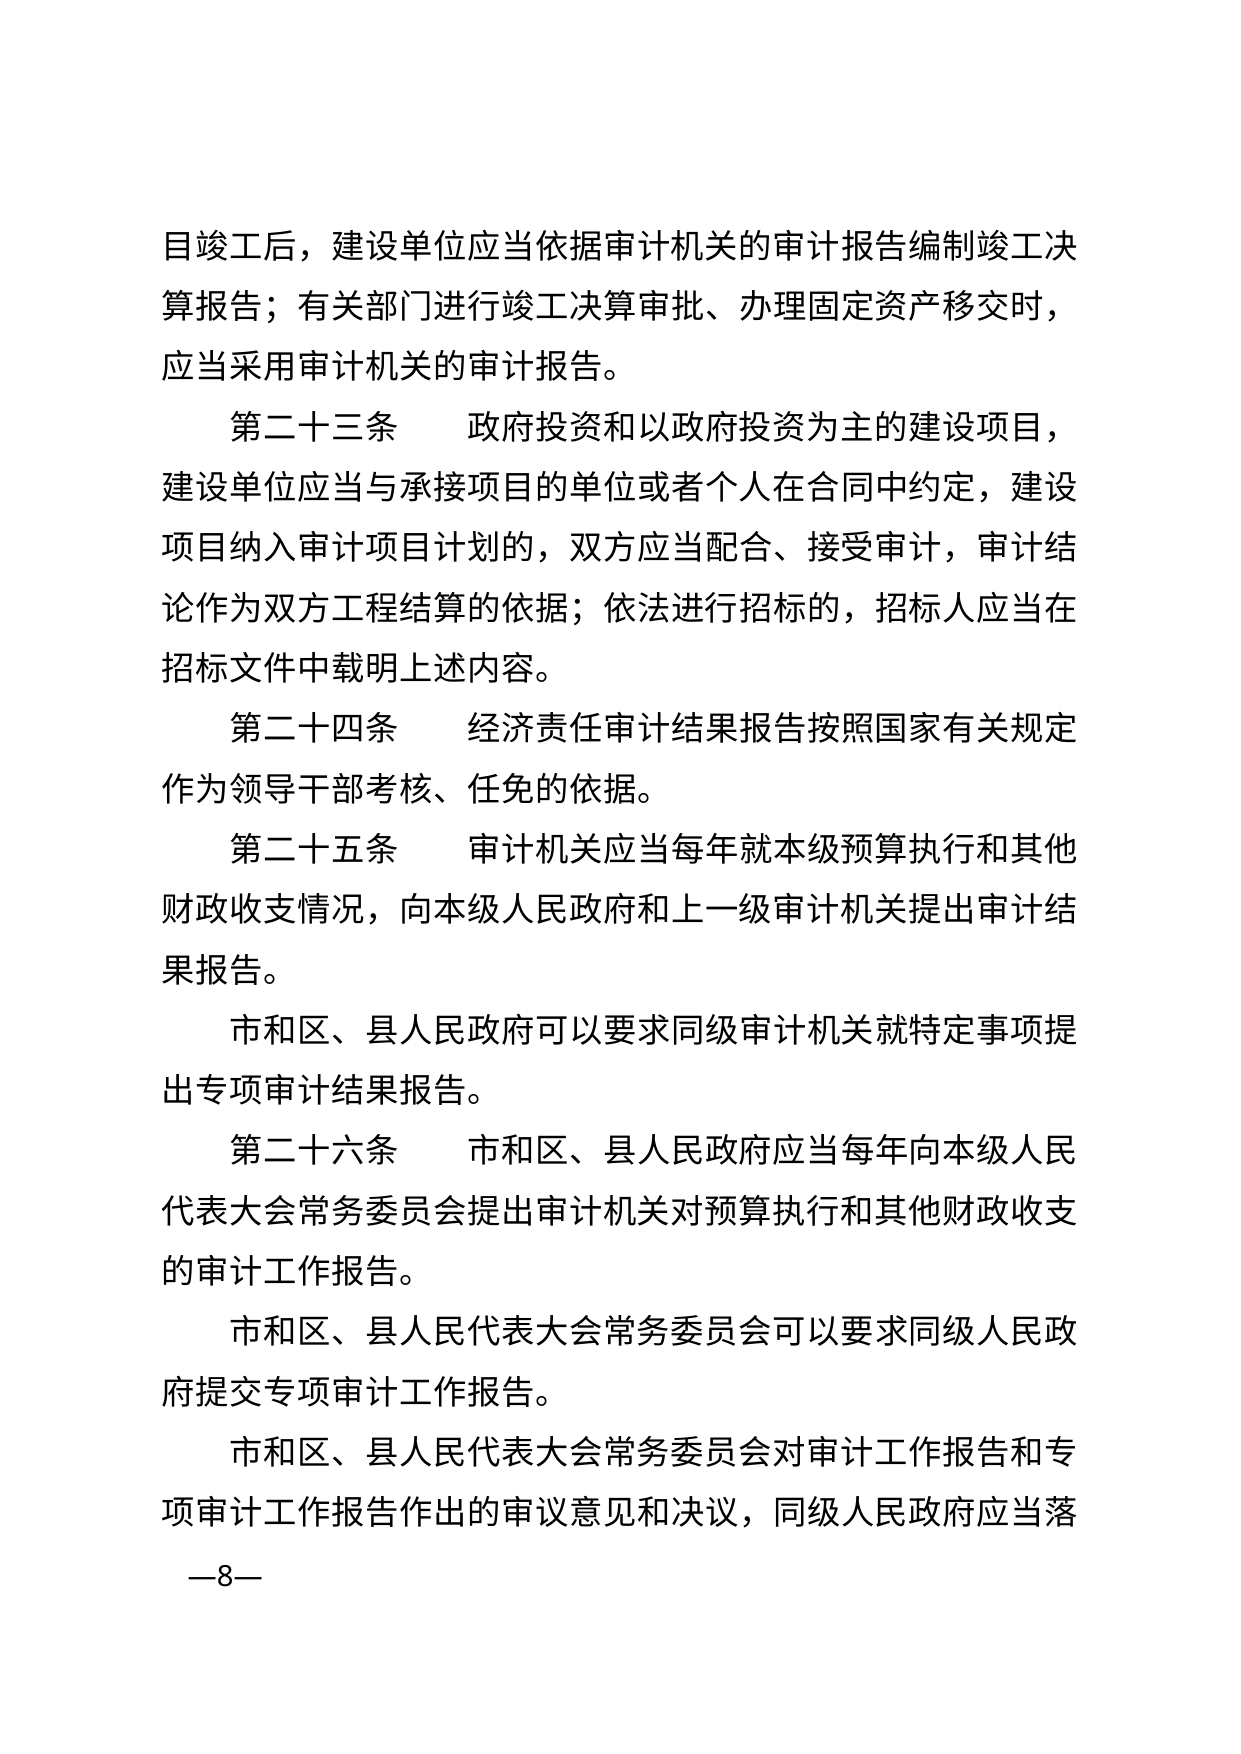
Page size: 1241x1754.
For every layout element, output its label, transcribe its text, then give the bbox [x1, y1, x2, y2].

text 市和区、县人民代表大会常务委员会可以要求同级人民政府提交专项审计工作报告。 [162, 1299, 1078, 1420]
text 第二十四条 经济责任审计结果报告按照国家有关规定作为领导干部考核、任免的依据。 [162, 696, 1078, 817]
text 第二十五条 审计机关应当每年就本级预算执行和其他财政收支情况，向本级人民政府和上一级审计机关提出审计结果报告。 [162, 817, 1078, 998]
text 第二十六条 市和区、县人民政府应当每年向本级人民代表大会常务委员会提出审计机关对预算执行和其他财政收支的审计工作报告。 [162, 1118, 1078, 1299]
text 市和区、县人民政府可以要求同级审计机关就特定事项提出专项审计结果报告。 [162, 998, 1078, 1118]
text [162, 1420, 1078, 1540]
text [162, 213, 1078, 394]
text 第二十三条 政府投资和以政府投资为主的建设项目，建设单位应当与承接项目的单位或者个人在合同中约定，建设项目纳入审计项目计划的，双方应当配合、接受审计，审计结论作为双方工程结算的依据；依法进行招标的，招标人应当在招标文件中载明上述内容。 [162, 394, 1078, 696]
